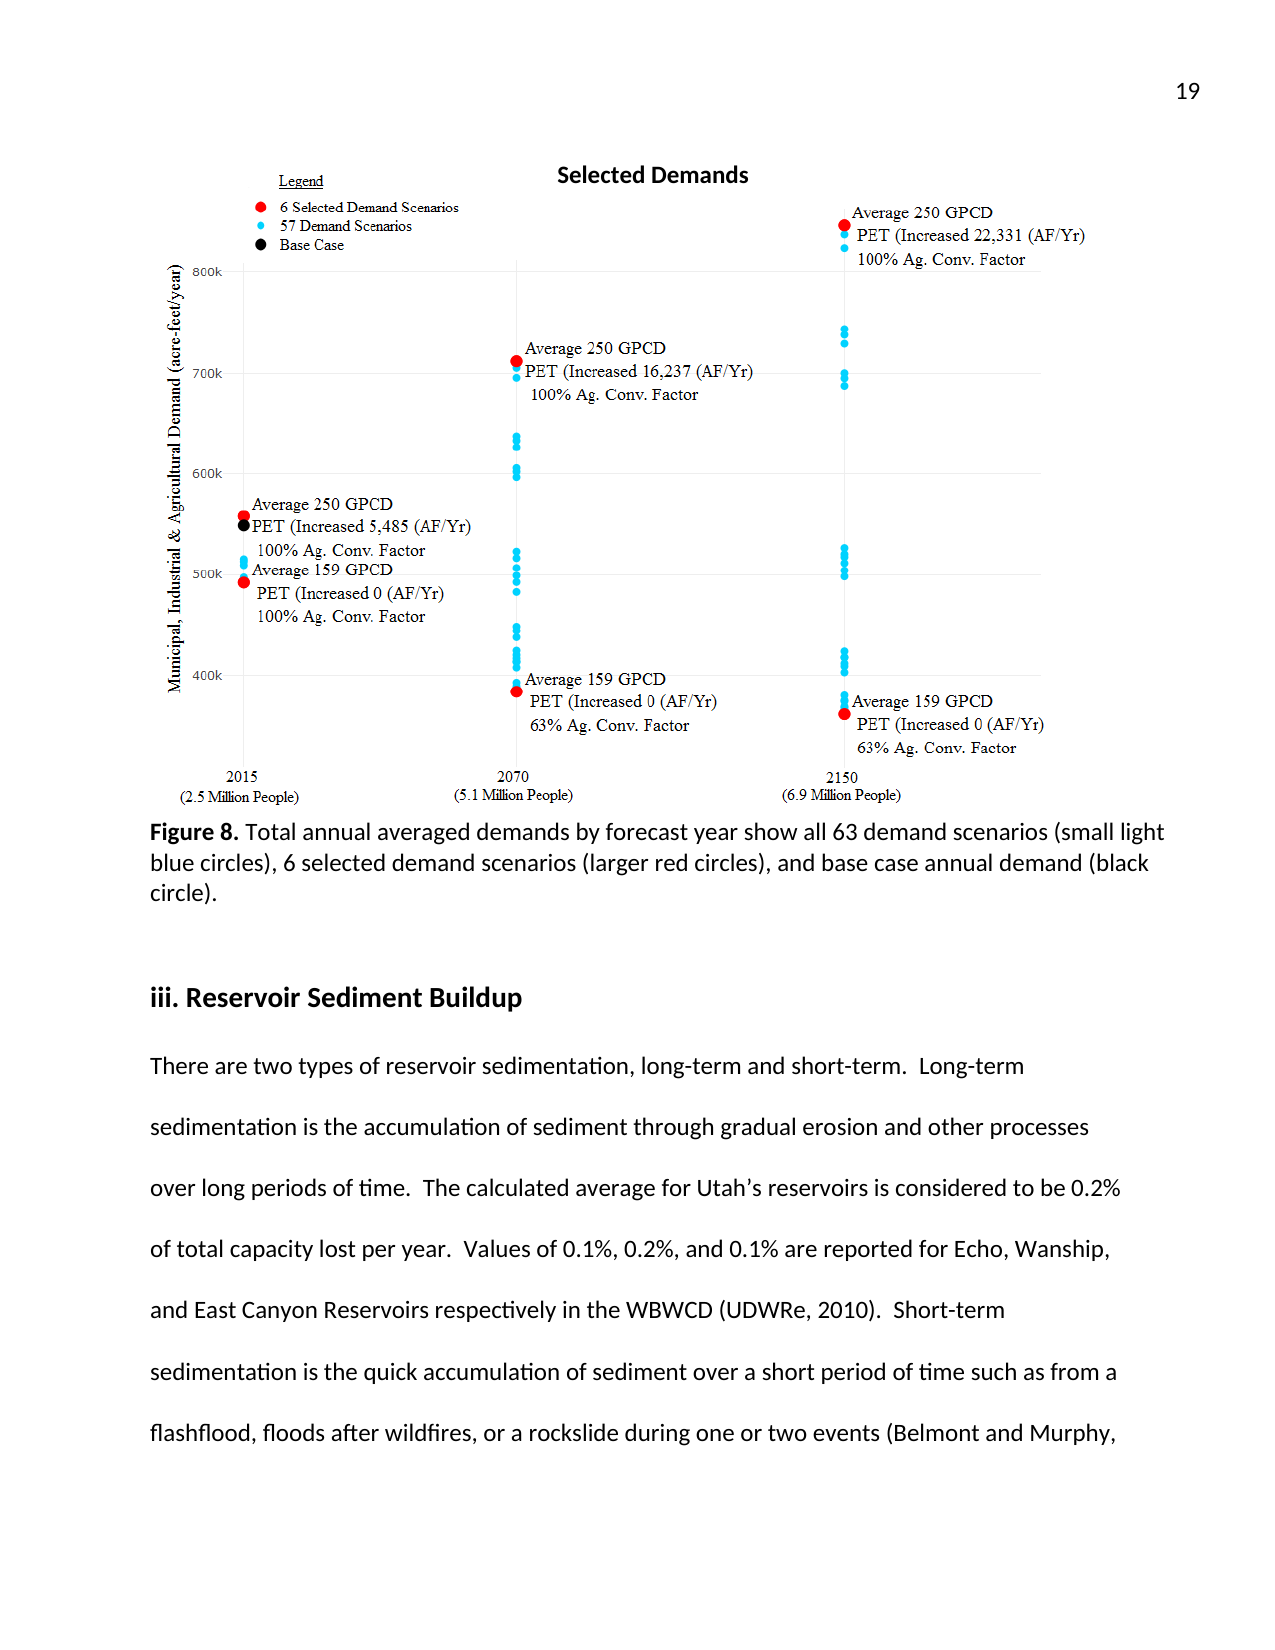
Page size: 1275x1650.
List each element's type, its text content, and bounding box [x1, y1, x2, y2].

list Figure 8. Total annual averaged demands by forecast year show all 63 demand scenarios (small light blue circles), 6 selected demand scenarios (larger red circles), and base case annual demand (black circle). [150, 816, 1200, 908]
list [150, 1050, 1125, 1447]
text iii. Reservoir Sediment Buildup [150, 979, 1125, 1015]
picture [150, 150, 1099, 809]
